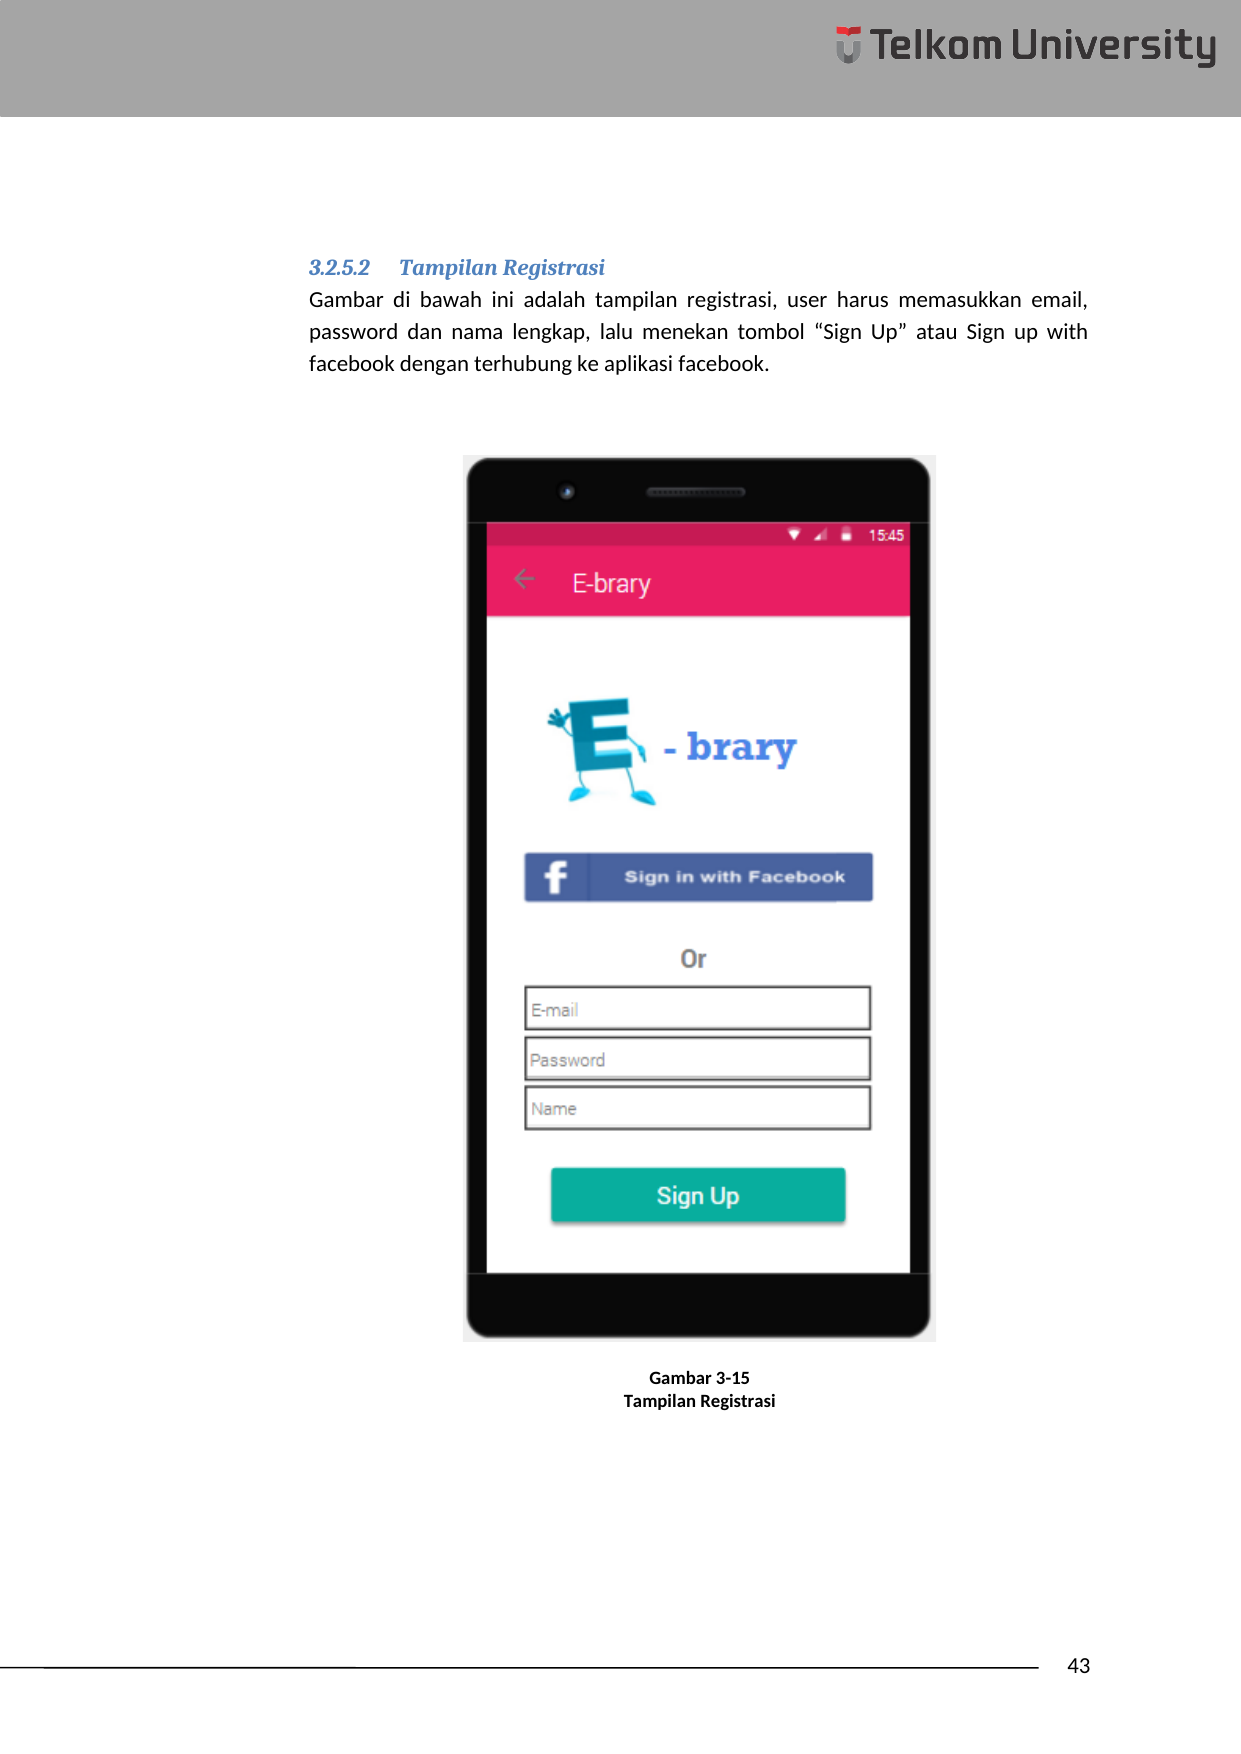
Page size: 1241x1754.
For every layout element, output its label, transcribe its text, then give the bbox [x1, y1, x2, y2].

text Gambar 3-15 Tampilan Registrasi [309, 1366, 1090, 1412]
subtitle Tampilan Registrasi [309, 255, 1090, 281]
picture [836, 26, 1216, 68]
text Gambar di bawah ini adalah tampilan registrasi, user harus memasukkan email, password dan nama lengkap, lalu menekan tombol “Sign Up” atau Sign up with facebook dengan terhubung ke aplikasi facebook. [309, 285, 1090, 377]
picture [462, 455, 937, 1342]
